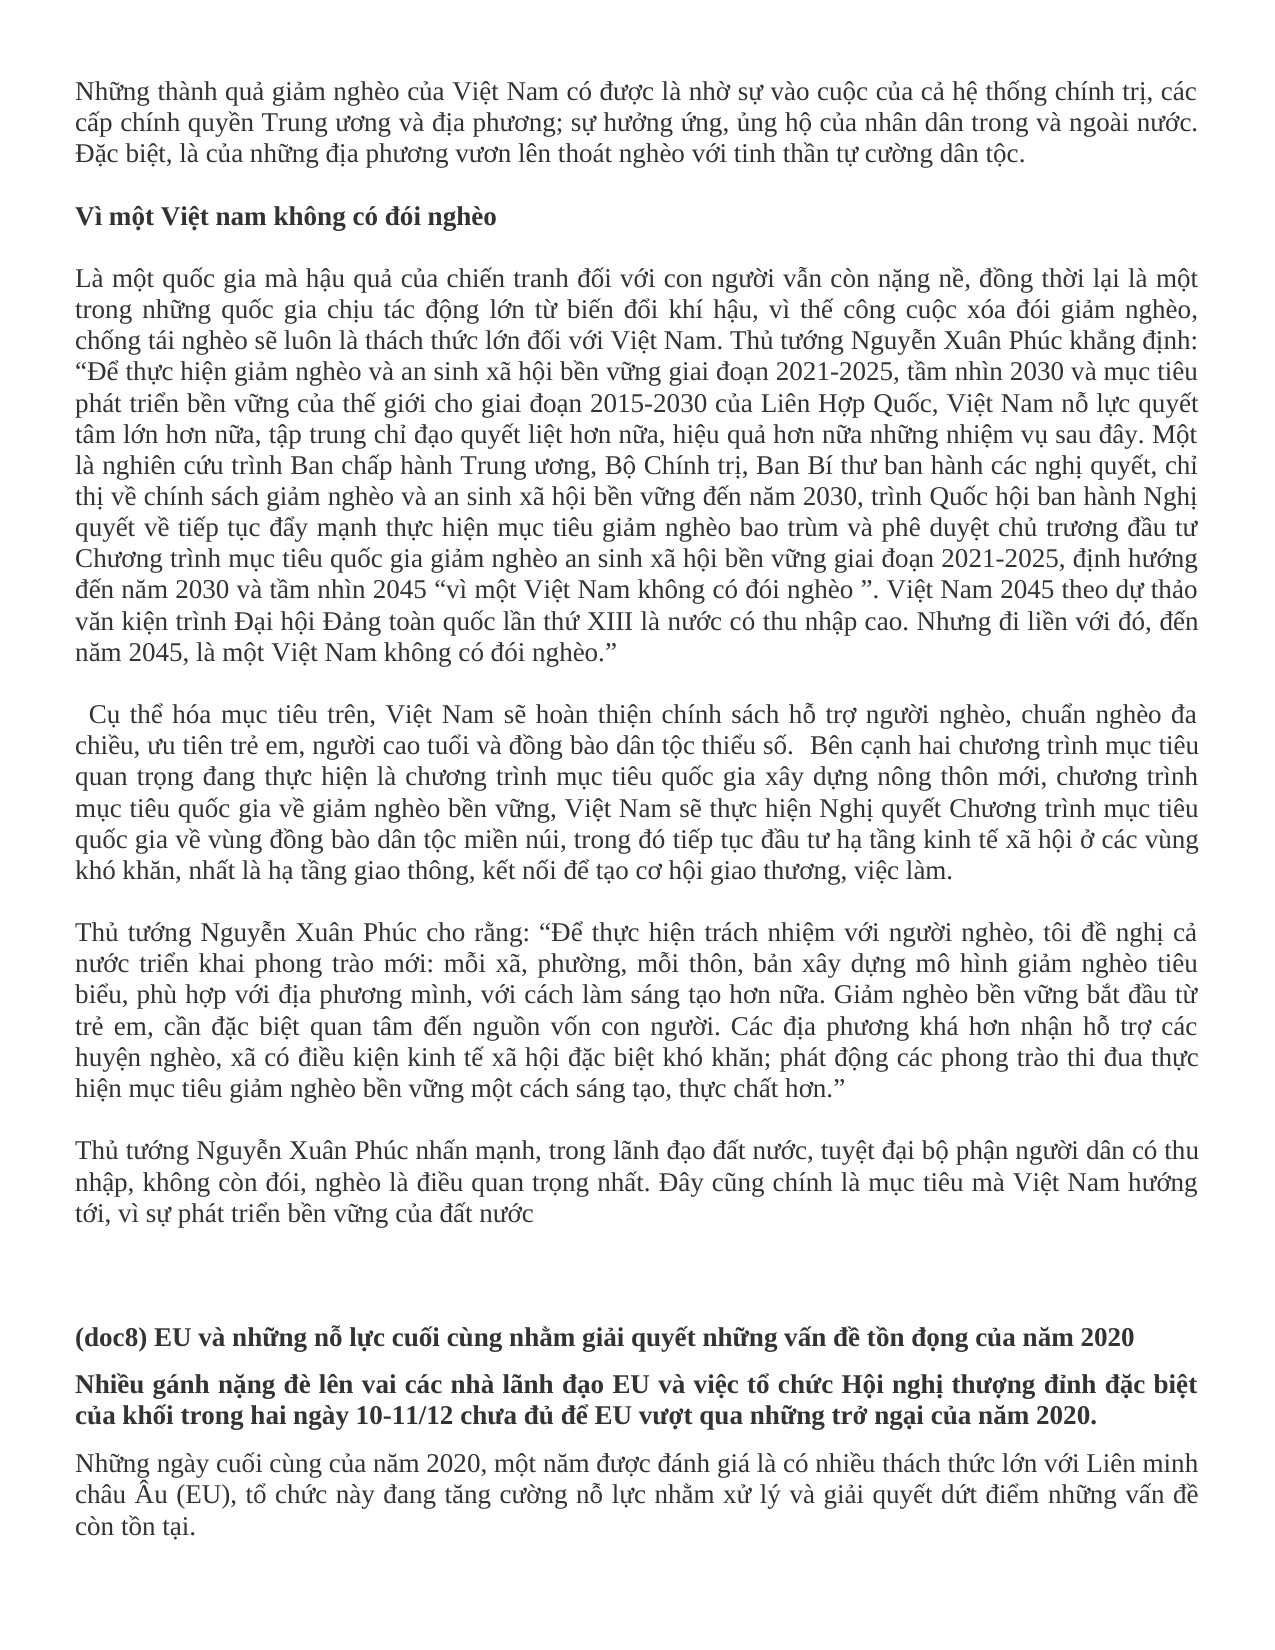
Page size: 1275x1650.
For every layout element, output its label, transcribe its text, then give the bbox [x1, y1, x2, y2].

text Cụ thể hóa mục tiêu trên, Việt Nam sẽ hoàn thiện chính sách hỗ trợ người nghèo, chuẩn nghèo đa chiều, ưu tiên trẻ em, người cao tuổi và đồng bào dân tộc thiểu số. Bên cạnh hai chương trình mục tiêu quan trọng đang thực hiện là chương trình mục tiêu quốc gia xây dựng nông thôn mới, chương trình mục tiêu quốc gia về giảm nghèo bền vững, Việt Nam sẽ thực hiện Nghị quyết Chương trình mục tiêu quốc gia về vùng đồng bào dân tộc miền núi, trong đó tiếp tục đầu tư hạ tầng kinh tế xã hội ở các vùng khó khăn, nhất là hạ tầng giao thông, kết nối để tạo cơ hội giao thương, việc làm. [75, 698, 1200, 885]
text Những thành quả giảm nghèo của Việt Nam có được là nhờ sự vào cuộc của cả hệ thống chính trị, các cấp chính quyền Trung ương và địa phương; sự hưởng ứng, ủng hộ của nhân dân trong và ngoài nước. Đặc biệt, là của những địa phương vươn lên thoát nghèo với tinh thần tự cường dân tộc. [75, 75, 1200, 168]
text Thủ tướng Nguyễn Xuân Phúc cho rằng: “Để thực hiện trách nhiệm với người nghèo, tôi đề nghị cả nước triển khai phong trào mới: mỗi xã, phường, mỗi thôn, bản xây dựng mô hình giảm nghèo tiêu biểu, phù hợp với địa phương mình, với cách làm sáng tạo hơn nữa. Giảm nghèo bền vững bắt đầu từ trẻ em, cần đặc biệt quan tâm đến nguồn vốn con người. Các địa phương khá hơn nhận hỗ trợ các huyện nghèo, xã có điều kiện kinh tế xã hội đặc biệt khó khăn; phát động các phong trào thi đua thực hiện mục tiêu giảm nghèo bền vững một cách sáng tạo, thực chất hơn.” [75, 916, 1200, 1103]
text Vì một Việt nam không có đói nghèo [75, 200, 1200, 231]
subtitle (doc8) EU và những nỗ lực cuối cùng nhằm giải quyết những vấn đề tồn đọng của năm 2020 [75, 1322, 1200, 1353]
text Thủ tướng Nguyễn Xuân Phúc nhấn mạnh, trong lãnh đạo đất nước, tuyệt đại bộ phận người dân có thu nhập, không còn đói, nghèo là điều quan trọng nhất. Đây cũng chính là mục tiêu mà Việt Nam hướng tới, vì sự phát triển bền vững của đất nước [75, 1134, 1200, 1228]
text Là một quốc gia mà hậu quả của chiến tranh đối với con người vẫn còn nặng nề, đồng thời lại là một trong những quốc gia chịu tác động lớn từ biến đổi khí hậu, vì thế công cuộc xóa đói giảm nghèo, chống tái nghèo sẽ luôn là thách thức lớn đối với Việt Nam. Thủ tướng Nguyễn Xuân Phúc khẳng định: “Để thực hiện giảm nghèo và an sinh xã hội bền vững giai đoạn 2021-2025, tầm nhìn 2030 và mục tiêu phát triển bền vững của thế giới cho giai đoạn 2015-2030 của Liên Hợp Quốc, Việt Nam nỗ lực quyết tâm lớn hơn nữa, tập trung chỉ đạo quyết liệt hơn nữa, hiệu quả hơn nữa những nhiệm vụ sau đây. Một là nghiên cứu trình Ban chấp hành Trung ương, Bộ Chính trị, Ban Bí thư ban hành các nghị quyết, chỉ thị về chính sách giảm nghèo và an sinh xã hội bền vững đến năm 2030, trình Quốc hội ban hành Nghị quyết về tiếp tục đẩy mạnh thực hiện mục tiêu giảm nghèo bao trùm và phê duyệt chủ trương đầu tư Chương trình mục tiêu quốc gia giảm nghèo an sinh xã hội bền vững giai đoạn 2021-2025, định hướng đến năm 2030 và tầm nhìn 2045 “vì một Việt Nam không có đói nghèo ”. Việt Nam 2045 theo dự thảo văn kiện trình Đại hội Đảng toàn quốc lần thứ XIII là nước có thu nhập cao. Nhưng đi liền với đó, đến năm 2045, là một Việt Nam không có đói nghèo.” [75, 262, 1200, 667]
text Nhiều gánh nặng đè lên vai các nhà lãnh đạo EU và việc tổ chức Hội nghị thượng đỉnh đặc biệt của khối trong hai ngày 10-11/12 chưa đủ để EU vượt qua những trở ngại của năm 2020. [75, 1368, 1200, 1431]
text Những ngày cuối cùng của năm 2020, một năm được đánh giá là có nhiều thách thức lớn với Liên minh châu Âu (EU), tổ chức này đang tăng cường nỗ lực nhằm xử lý và giải quyết dứt điểm những vấn đề còn tồn tại. [75, 1447, 1200, 1541]
